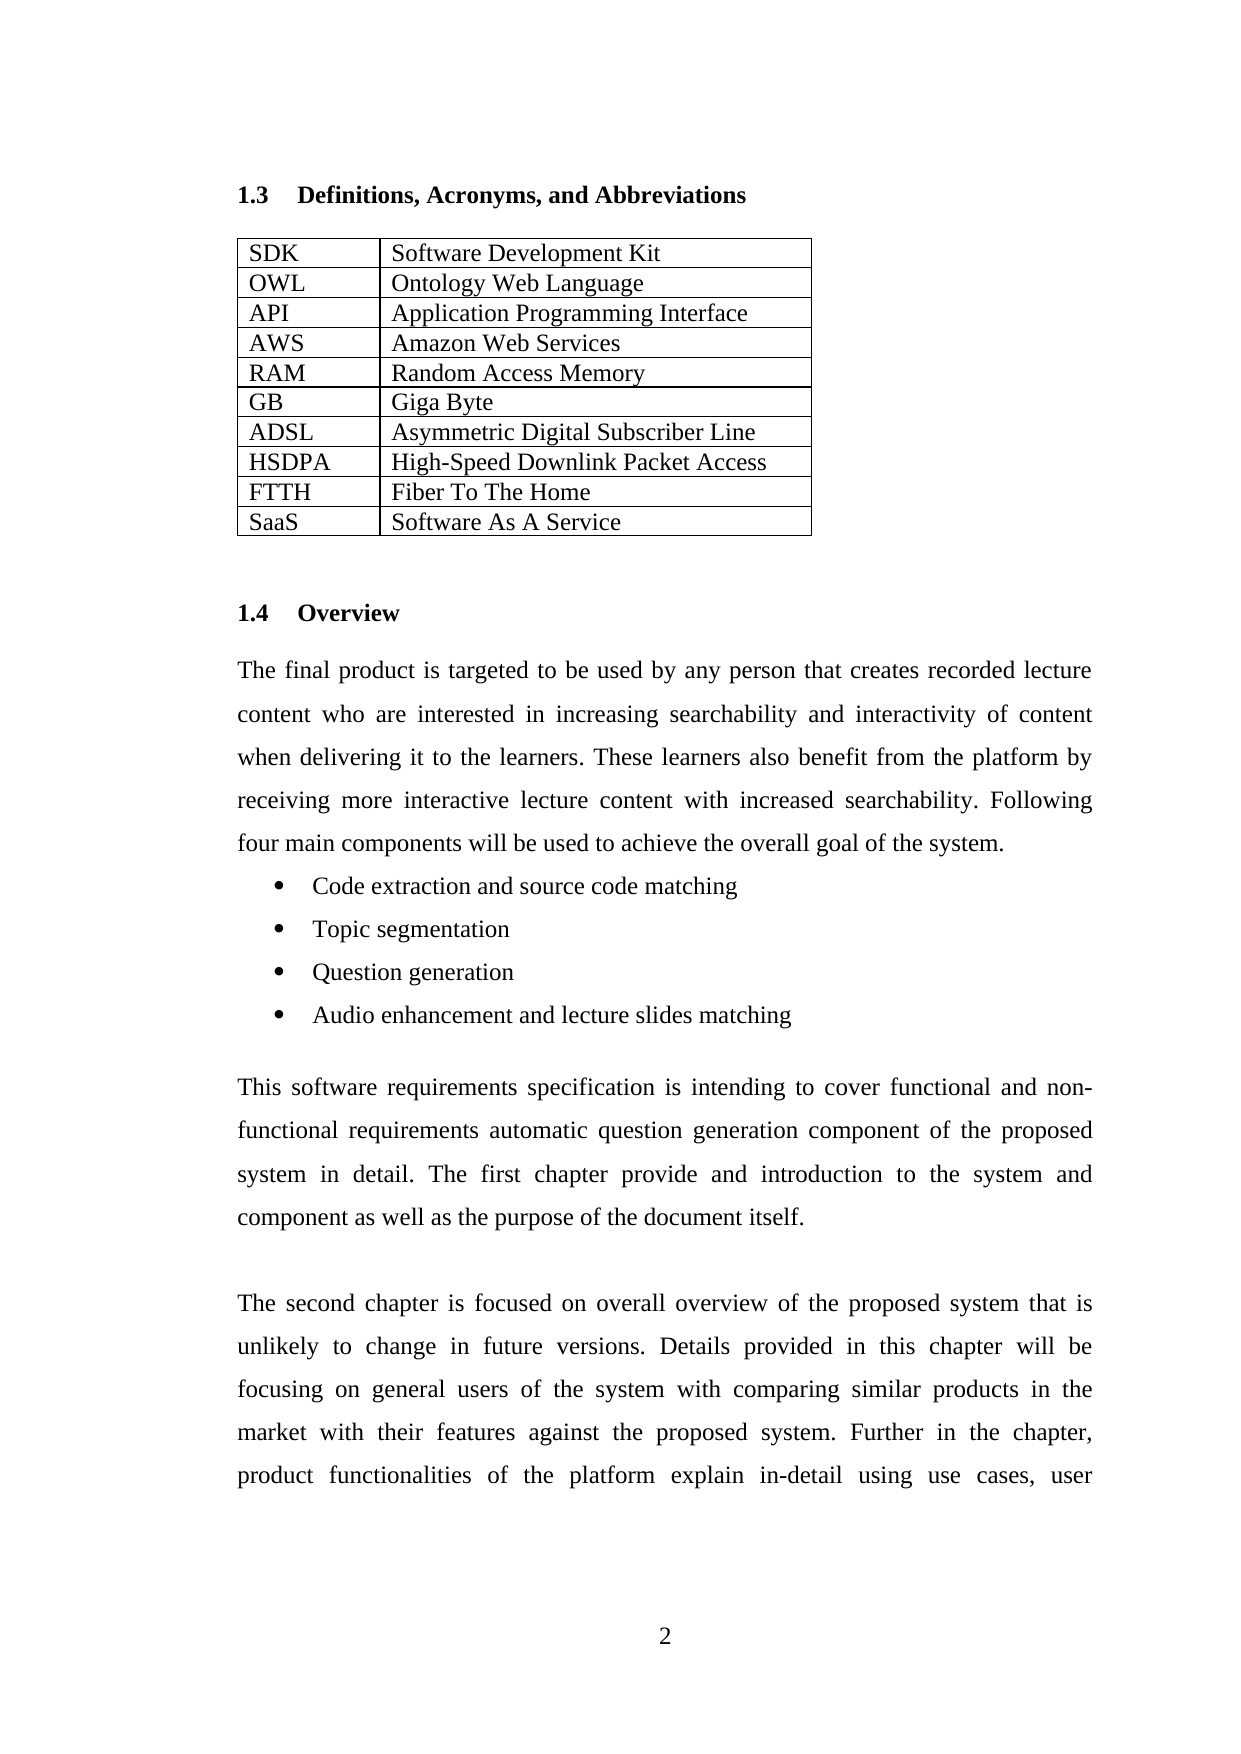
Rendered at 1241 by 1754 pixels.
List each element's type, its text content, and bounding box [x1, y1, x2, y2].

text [237, 1288, 1093, 1489]
table_cell Amazon Web Services [381, 328, 811, 357]
table_cell SaaS [238, 507, 379, 535]
list Topic segmentation [274, 914, 1093, 943]
table_cell ADSL [238, 417, 379, 446]
table_cell RAM [238, 358, 379, 386]
table_cell Software As A Service [381, 507, 811, 535]
table_cell Giga Byte [381, 388, 811, 416]
table_cell OWL [238, 268, 379, 297]
table_cell Asymmetric Digital Subscriber Line [381, 417, 811, 446]
table_cell Random Access Memory [381, 358, 811, 386]
subtitle Overview [237, 598, 1093, 627]
table_header SDK [238, 239, 379, 267]
table_cell GB [238, 388, 379, 416]
table_cell AWS [238, 328, 379, 357]
table_cell High-Speed Downlink Packet Access [381, 447, 811, 476]
table_cell HSDPA [238, 447, 379, 476]
table_header Software Development Kit [381, 239, 811, 267]
list Code extraction and source code matching [274, 871, 1093, 900]
table_cell Fiber To The Home [381, 477, 811, 506]
table_cell Ontology Web Language [381, 268, 811, 297]
list Question generation [274, 957, 1093, 986]
table_cell FTTH [238, 477, 379, 506]
text This software requirements specification is intending to cover functional and non-functional requirements automatic question generation component of the proposed system in detail. The first chapter provide and introduction to the system and component as well as the purpose of the document itself. [237, 1072, 1093, 1231]
table_cell API [238, 298, 379, 327]
list Audio enhancement and lecture slides matching [274, 1001, 1093, 1029]
text The final product is targeted to be used by any person that creates recorded lecture content who are interested in increasing searchability and interactivity of content when delivering it to the learners. These learners also benefit from the platform by receiving more interactive lecture content with increased searchability. Following four main components will be used to achieve the overall goal of the system. [237, 656, 1093, 857]
subtitle Definitions, Acronyms, and Abbreviations [237, 180, 1093, 209]
table_cell Application Programming Interface [381, 298, 811, 327]
